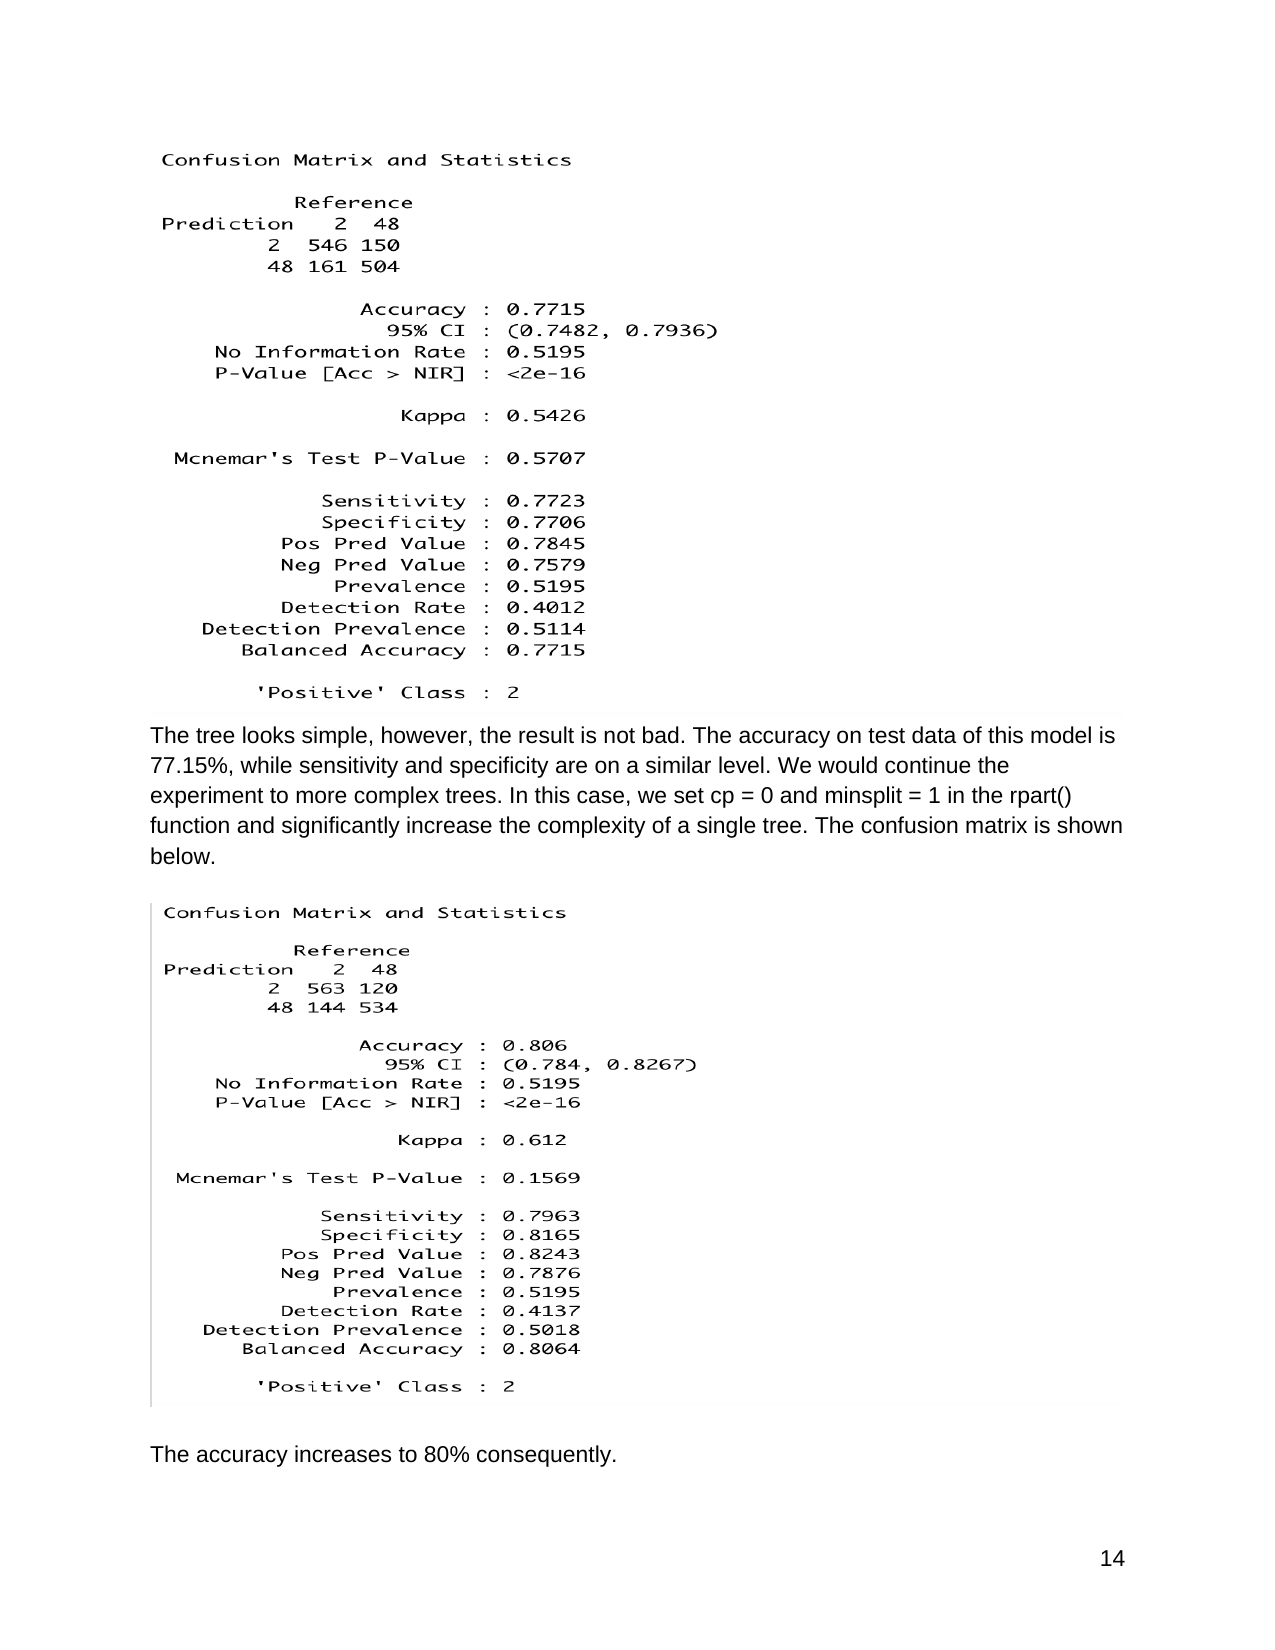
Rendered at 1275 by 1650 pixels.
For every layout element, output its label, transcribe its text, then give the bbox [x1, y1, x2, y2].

text The accuracy increases to 80% consequently. [150, 1441, 1125, 1467]
picture [150, 903, 1125, 1407]
text The tree looks simple, however, the result is not bad. The accuracy on test data of this model is 77.15%, while sensitivity and specificity are on a similar level. We would continue the experiment to more complex trees. In this case, we set cp = 0 and minsplit = 1 in the rpart() function and significantly increase the complexity of a single tree. The confusion matrix is shown below. [150, 722, 1125, 869]
picture [150, 150, 1125, 718]
